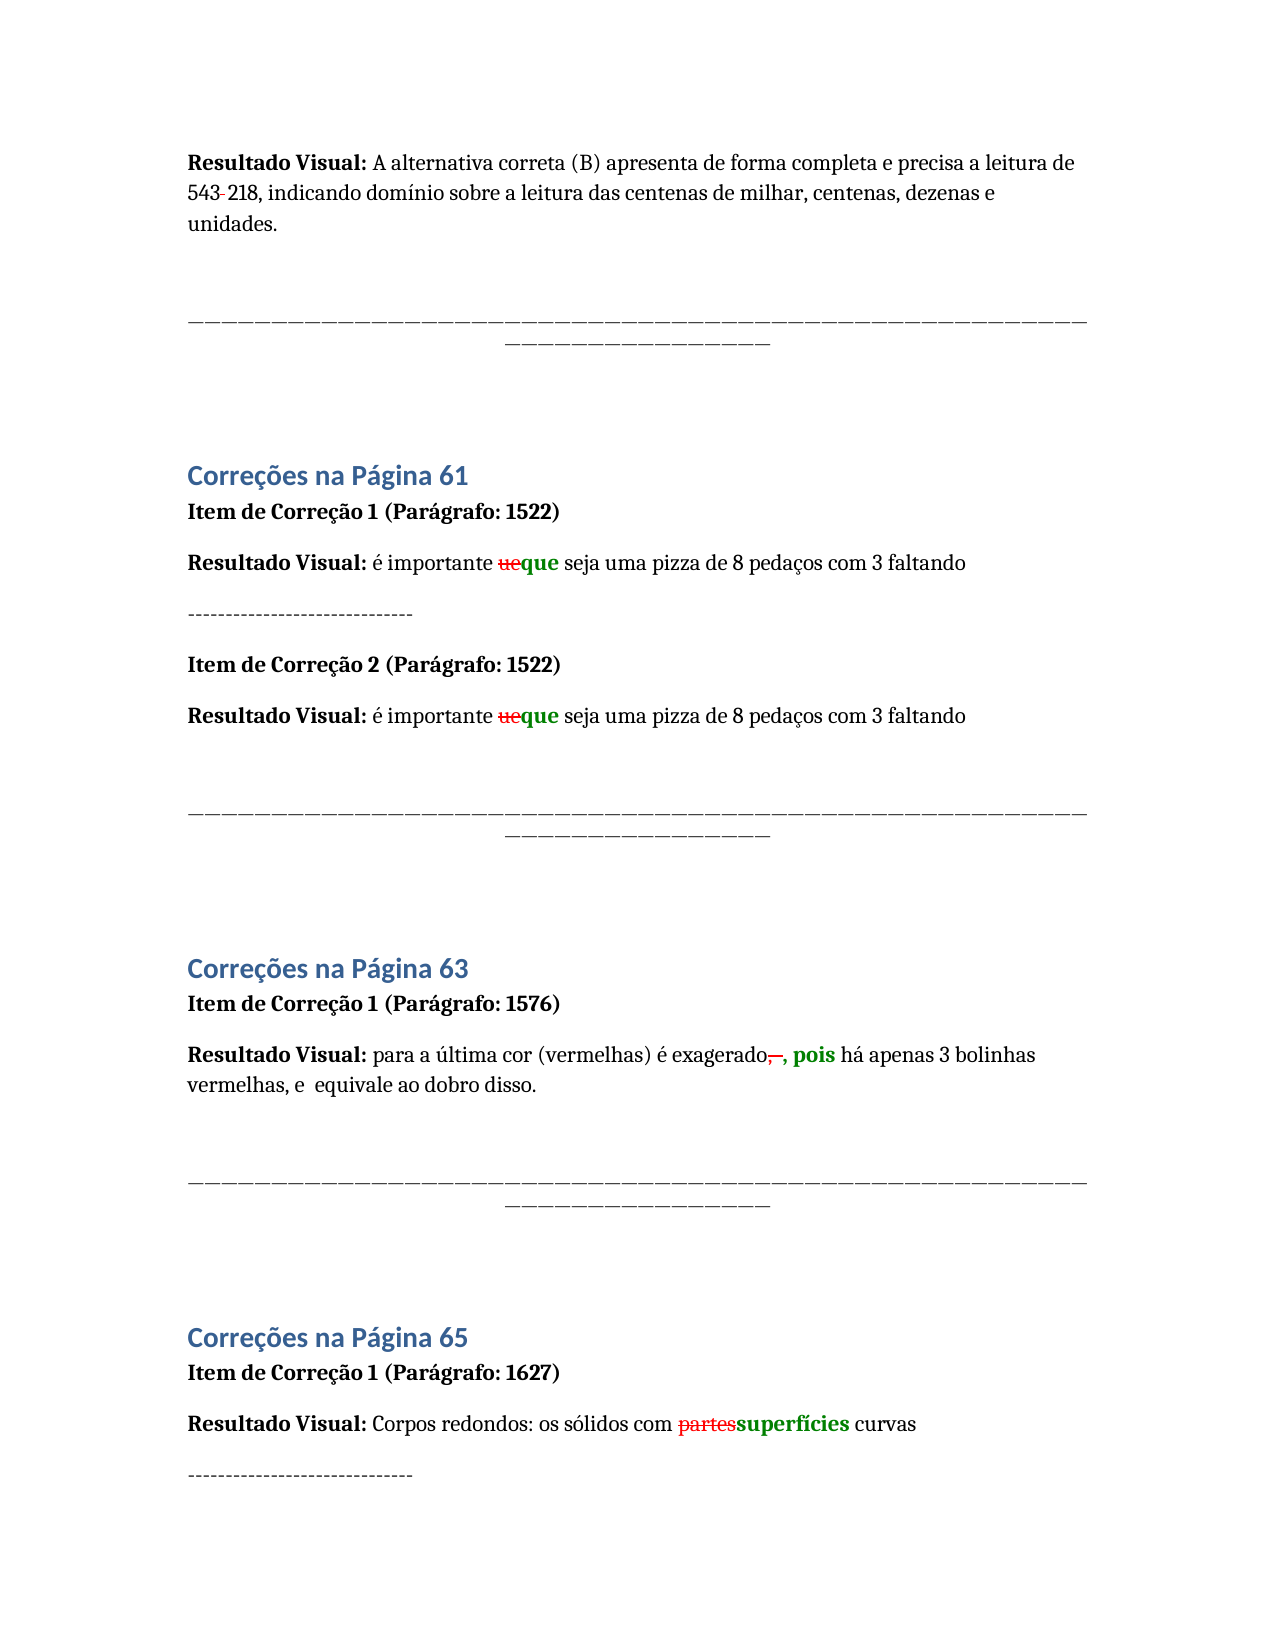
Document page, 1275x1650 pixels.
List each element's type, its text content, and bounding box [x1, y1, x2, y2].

text Resultado Visual: A alternativa correta (B) apresenta de forma completa e precisa a leitura de 543 218, indicando domínio sobre a leitura das centenas de milhar, centenas, dezenas e unidades. [187, 150, 1087, 237]
subtitle Correções na Página 63 [187, 950, 1087, 985]
text Resultado Visual: Corpos redondos: os sólidos com partessuperfícies curvas [187, 1411, 1087, 1437]
text Item de Correção 1 (Parágrafo: 1576) [187, 991, 1087, 1017]
text Item de Correção 1 (Parágrafo: 1522) [187, 498, 1087, 525]
text Item de Correção 2 (Parágrafo: 1522) [187, 652, 1087, 678]
text Resultado Visual: para a última cor (vermelhas) é exagerado, , pois há apenas 3 bolinhas vermelhas, e equivale ao dobro disso. [187, 1042, 1087, 1098]
text —————————————————————————————————————————————————————————————————————— [187, 312, 1087, 354]
text —————————————————————————————————————————————————————————————————————— [187, 805, 1087, 846]
subtitle Correções na Página 61 [187, 457, 1087, 493]
text Item de Correção 1 (Parágrafo: 1627) [187, 1360, 1087, 1386]
text ------------------------------ [187, 601, 1087, 627]
text —————————————————————————————————————————————————————————————————————— [187, 1174, 1087, 1215]
text Resultado Visual: é importante ueque seja uma pizza de 8 pedaços com 3 faltando [187, 549, 1087, 576]
text Resultado Visual: é importante ueque seja uma pizza de 8 pedaços com 3 faltando [187, 703, 1087, 729]
text ------------------------------ [187, 1462, 1087, 1488]
subtitle Correções na Página 65 [187, 1319, 1087, 1354]
